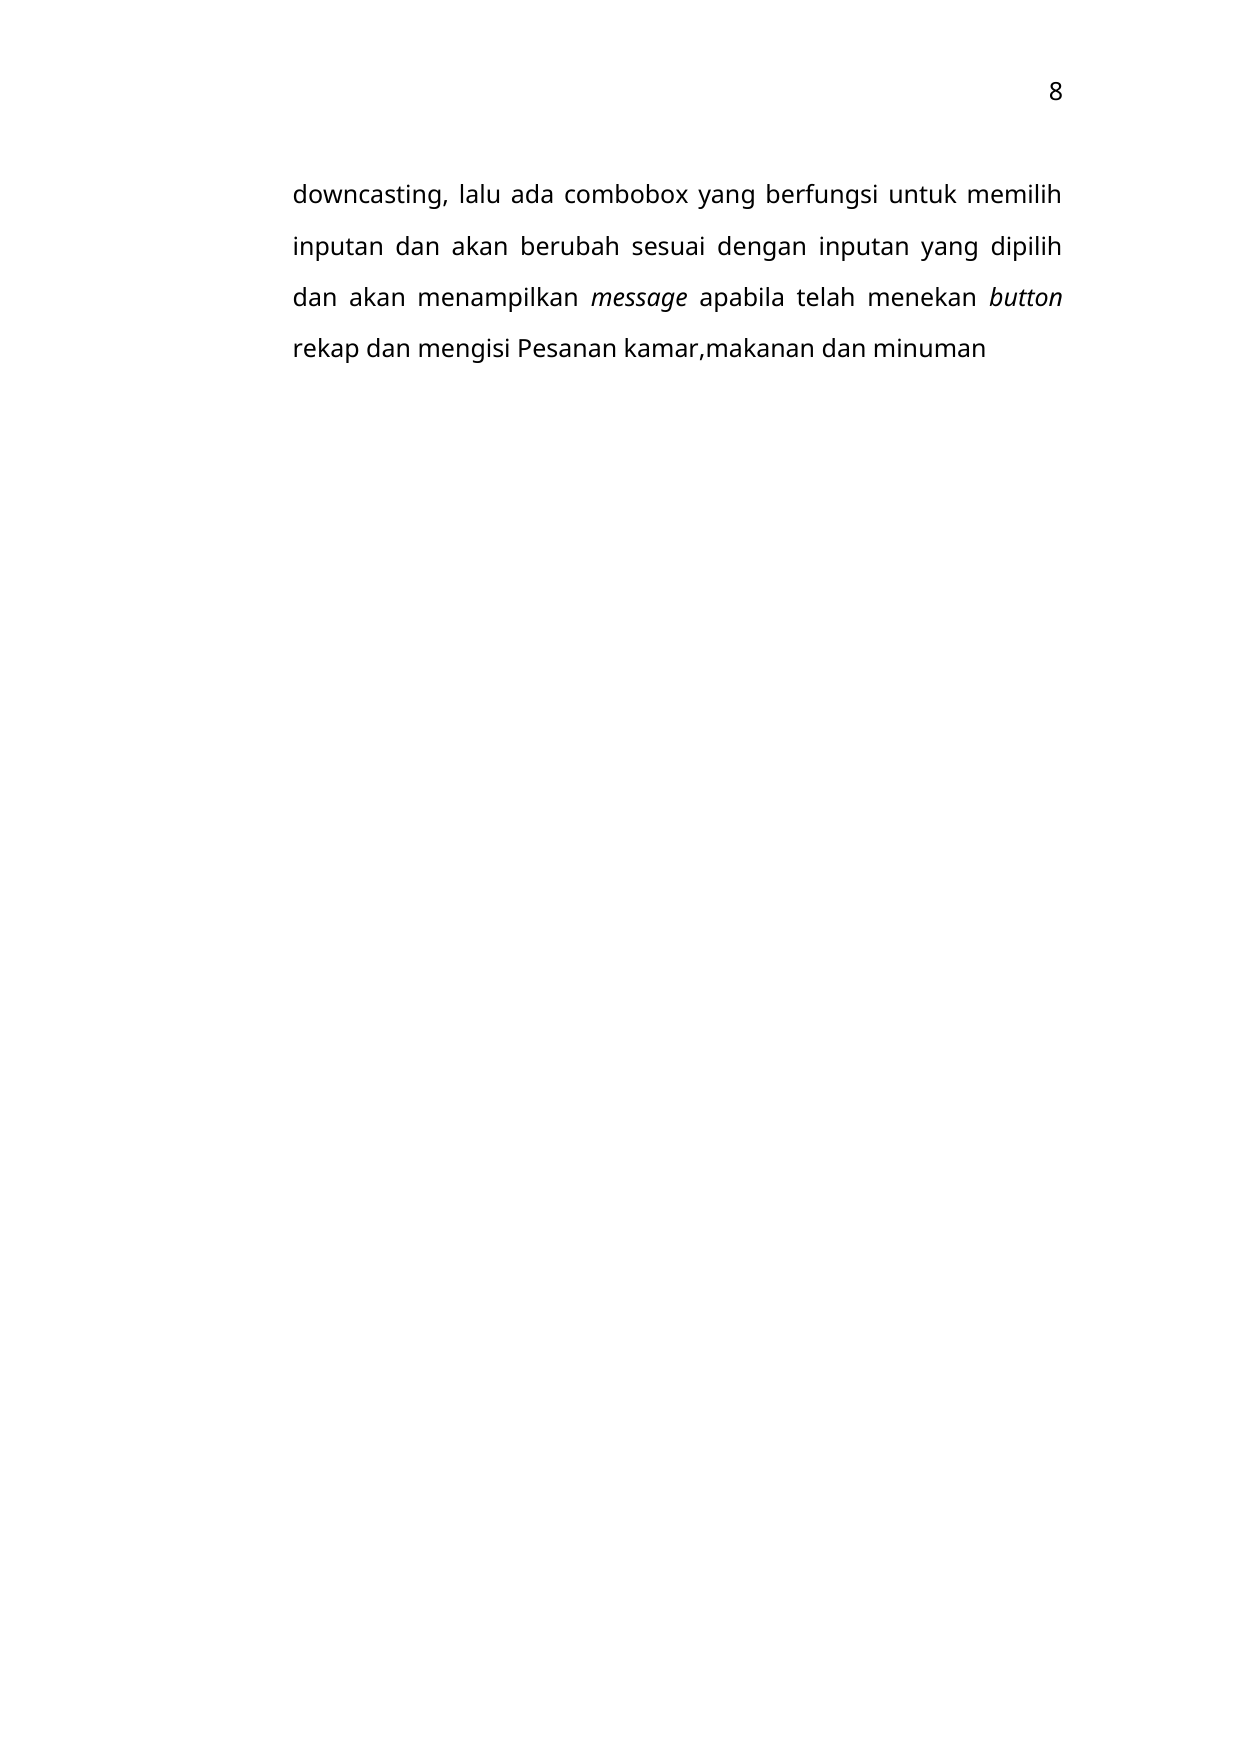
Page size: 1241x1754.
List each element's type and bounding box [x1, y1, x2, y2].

text [292, 177, 1063, 364]
